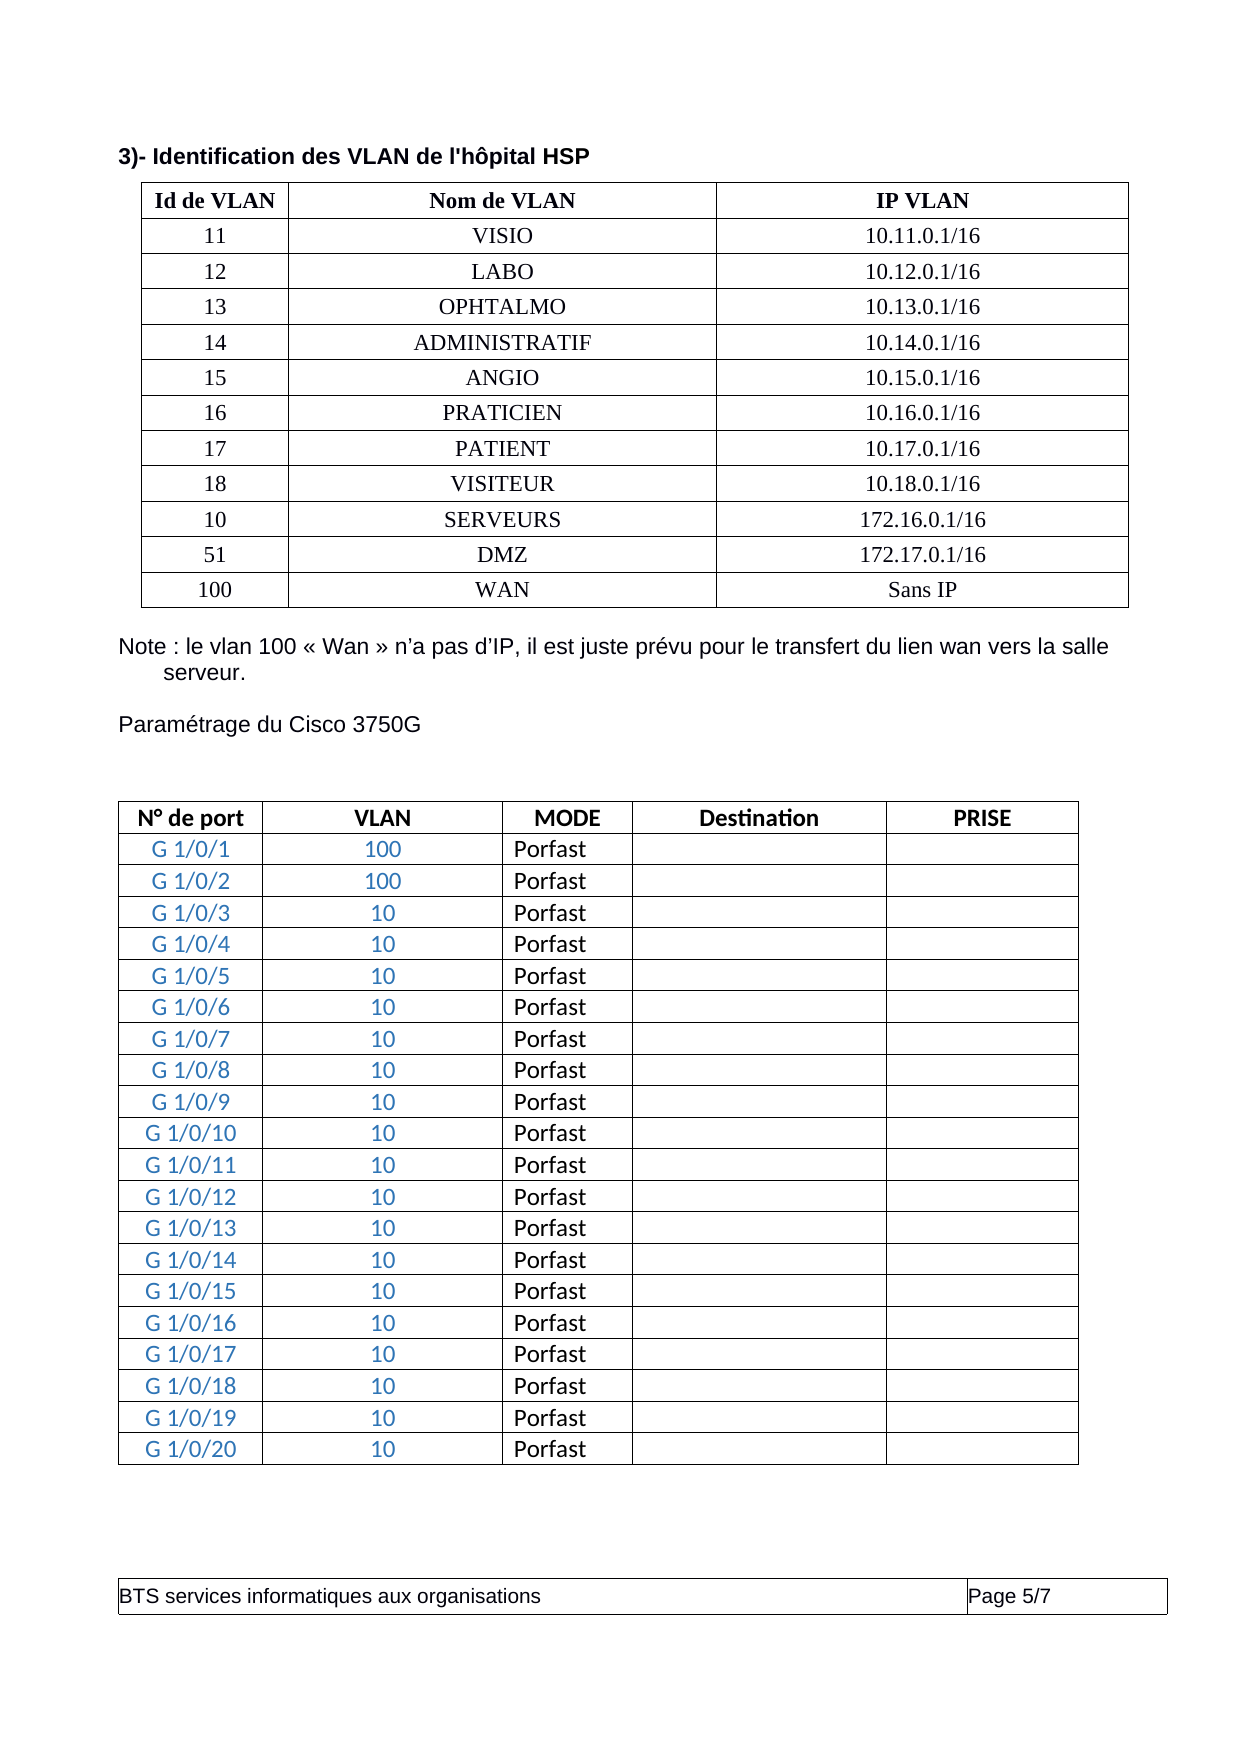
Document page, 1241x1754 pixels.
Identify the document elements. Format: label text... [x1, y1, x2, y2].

table_cell [633, 897, 886, 927]
table_cell 10.13.0.1/16 [717, 289, 1128, 324]
table_cell [633, 865, 886, 896]
table_cell [887, 1244, 1078, 1274]
table_cell Sans IP [717, 573, 1128, 607]
table_cell [633, 1055, 886, 1085]
table_cell 100 [263, 865, 502, 896]
table_cell Porfast [503, 1118, 632, 1148]
table_cell [887, 865, 1078, 896]
table_cell 10 [263, 1244, 502, 1274]
table_cell 10.16.0.1/16 [717, 396, 1128, 430]
table_cell G 1/0/14 [119, 1244, 262, 1274]
table_cell 100 [142, 573, 288, 607]
table_cell [887, 1023, 1078, 1053]
table_cell [887, 1149, 1078, 1180]
table_cell 10 [263, 928, 502, 959]
table_cell SERVEURS [289, 502, 716, 536]
table_cell 10 [263, 897, 502, 927]
table_cell 10.17.0.1/16 [717, 431, 1128, 465]
table_cell PATIENT [289, 431, 716, 465]
table_cell Porfast [503, 1275, 632, 1306]
table_cell [633, 1118, 886, 1148]
table_cell 16 [142, 396, 288, 430]
table_cell Porfast [503, 1023, 632, 1053]
table_cell Porfast [503, 991, 632, 1022]
table_cell [633, 1433, 886, 1464]
table_cell 18 [142, 466, 288, 501]
table_cell PRATICIEN [289, 396, 716, 430]
table_cell LABO [289, 254, 716, 288]
table_cell 10 [263, 1339, 502, 1369]
table_cell [887, 1181, 1078, 1211]
table_cell 51 [142, 537, 288, 572]
table_cell Porfast [503, 928, 632, 959]
table_cell [633, 1339, 886, 1369]
table_cell G 1/0/9 [119, 1086, 262, 1117]
table_cell Porfast [503, 1402, 632, 1432]
table_cell [887, 991, 1078, 1022]
table_cell [887, 928, 1078, 959]
table_cell 100 [263, 834, 502, 864]
table_cell 10 [263, 1086, 502, 1117]
table_cell Porfast [503, 865, 632, 896]
table_header N° de port [119, 802, 262, 832]
table_cell 10 [263, 1212, 502, 1243]
table_header Destination [633, 802, 886, 832]
table_cell [633, 1086, 886, 1117]
table_cell [887, 1307, 1078, 1337]
table_cell Porfast [503, 897, 632, 927]
table_cell [887, 1212, 1078, 1243]
table_cell 10 [263, 1149, 502, 1180]
table_cell 10.18.0.1/16 [717, 466, 1128, 501]
table_cell ADMINISTRATIF [289, 325, 716, 359]
table_cell WAN [289, 573, 716, 607]
table_cell 10 [263, 1118, 502, 1148]
table_cell G 1/0/6 [119, 991, 262, 1022]
table_cell ANGIO [289, 360, 716, 394]
table_cell 10 [263, 1055, 502, 1085]
table_cell Porfast [503, 960, 632, 990]
table_cell Porfast [503, 1339, 632, 1369]
table_cell [887, 1339, 1078, 1369]
table_cell G 1/0/13 [119, 1212, 262, 1243]
table_cell [633, 991, 886, 1022]
table_cell G 1/0/7 [119, 1023, 262, 1053]
table_cell Porfast [503, 1181, 632, 1211]
table_cell 17 [142, 431, 288, 465]
table_header Id de VLAN [142, 183, 288, 217]
table_header IP VLAN [717, 183, 1128, 217]
table_cell 10 [263, 1307, 502, 1337]
table_cell G 1/0/11 [119, 1149, 262, 1180]
table_cell 10 [263, 1402, 502, 1432]
table_cell G 1/0/1 [119, 834, 262, 864]
table_cell 11 [142, 219, 288, 253]
table_cell Porfast [503, 1212, 632, 1243]
table_cell 14 [142, 325, 288, 359]
table_cell [633, 834, 886, 864]
table_header Nom de VLAN [289, 183, 716, 217]
table_cell 10.14.0.1/16 [717, 325, 1128, 359]
table_header PRISE [887, 802, 1078, 832]
table_cell [887, 1275, 1078, 1306]
table_cell Porfast [503, 1149, 632, 1180]
table_cell 12 [142, 254, 288, 288]
table_cell G 1/0/18 [119, 1370, 262, 1401]
table_cell DMZ [289, 537, 716, 572]
table_cell G 1/0/19 [119, 1402, 262, 1432]
table_cell G 1/0/15 [119, 1275, 262, 1306]
table_cell [633, 928, 886, 959]
table_cell 15 [142, 360, 288, 394]
table_cell [633, 1149, 886, 1180]
table_cell Porfast [503, 834, 632, 864]
table_cell [887, 1402, 1078, 1432]
text Paramétrage du Cisco 3750G [118, 711, 1152, 737]
table_cell Porfast [503, 1244, 632, 1274]
table_cell [887, 960, 1078, 990]
table_cell G 1/0/17 [119, 1339, 262, 1369]
table_cell [633, 1212, 886, 1243]
subtitle 3)- Identification des VLAN de l'hôpital HSP [118, 143, 1152, 169]
table_cell G 1/0/8 [119, 1055, 262, 1085]
table_cell 10.15.0.1/16 [717, 360, 1128, 394]
table_cell G 1/0/16 [119, 1307, 262, 1337]
table_cell OPHTALMO [289, 289, 716, 324]
table_header VLAN [263, 802, 502, 832]
table_cell G 1/0/12 [119, 1181, 262, 1211]
table_cell [633, 1181, 886, 1211]
table_cell 10.11.0.1/16 [717, 219, 1128, 253]
table_cell [633, 1307, 886, 1337]
table_cell [887, 1433, 1078, 1464]
table_cell VISIO [289, 219, 716, 253]
table_cell 10 [263, 1023, 502, 1053]
table_cell [887, 1086, 1078, 1117]
table_cell G 1/0/3 [119, 897, 262, 927]
table_cell [887, 1055, 1078, 1085]
table_cell G 1/0/4 [119, 928, 262, 959]
table_cell 10 [142, 502, 288, 536]
table_cell VISITEUR [289, 466, 716, 501]
table_cell [633, 1244, 886, 1274]
table_cell 10 [263, 1275, 502, 1306]
text Note : le vlan 100 « Wan » n’a pas d’IP, il est juste prévu pour le transfert du lien wan vers la salle serveur. [118, 633, 1152, 686]
table_cell [633, 1275, 886, 1306]
table_cell 10 [263, 1370, 502, 1401]
table_cell Porfast [503, 1307, 632, 1337]
table_header MODE [503, 802, 632, 832]
table_cell G 1/0/5 [119, 960, 262, 990]
table_cell G 1/0/10 [119, 1118, 262, 1148]
table_cell 10.12.0.1/16 [717, 254, 1128, 288]
table_cell G 1/0/20 [119, 1433, 262, 1464]
table_cell 10 [263, 960, 502, 990]
table_cell Porfast [503, 1086, 632, 1117]
table_cell Porfast [503, 1433, 632, 1464]
table_cell [887, 834, 1078, 864]
table_cell 13 [142, 289, 288, 324]
table_cell 172.16.0.1/16 [717, 502, 1128, 536]
table_cell [887, 1370, 1078, 1401]
table_cell 10 [263, 1181, 502, 1211]
table_cell Porfast [503, 1055, 632, 1085]
table_cell Porfast [503, 1370, 632, 1401]
table_cell 10 [263, 1433, 502, 1464]
table_cell [633, 1402, 886, 1432]
table_cell [633, 1023, 886, 1053]
table_cell G 1/0/2 [119, 865, 262, 896]
table_cell [633, 960, 886, 990]
table_cell [633, 1370, 886, 1401]
table_cell [887, 897, 1078, 927]
table_cell [887, 1118, 1078, 1148]
table_cell 172.17.0.1/16 [717, 537, 1128, 572]
table_cell 10 [263, 991, 502, 1022]
